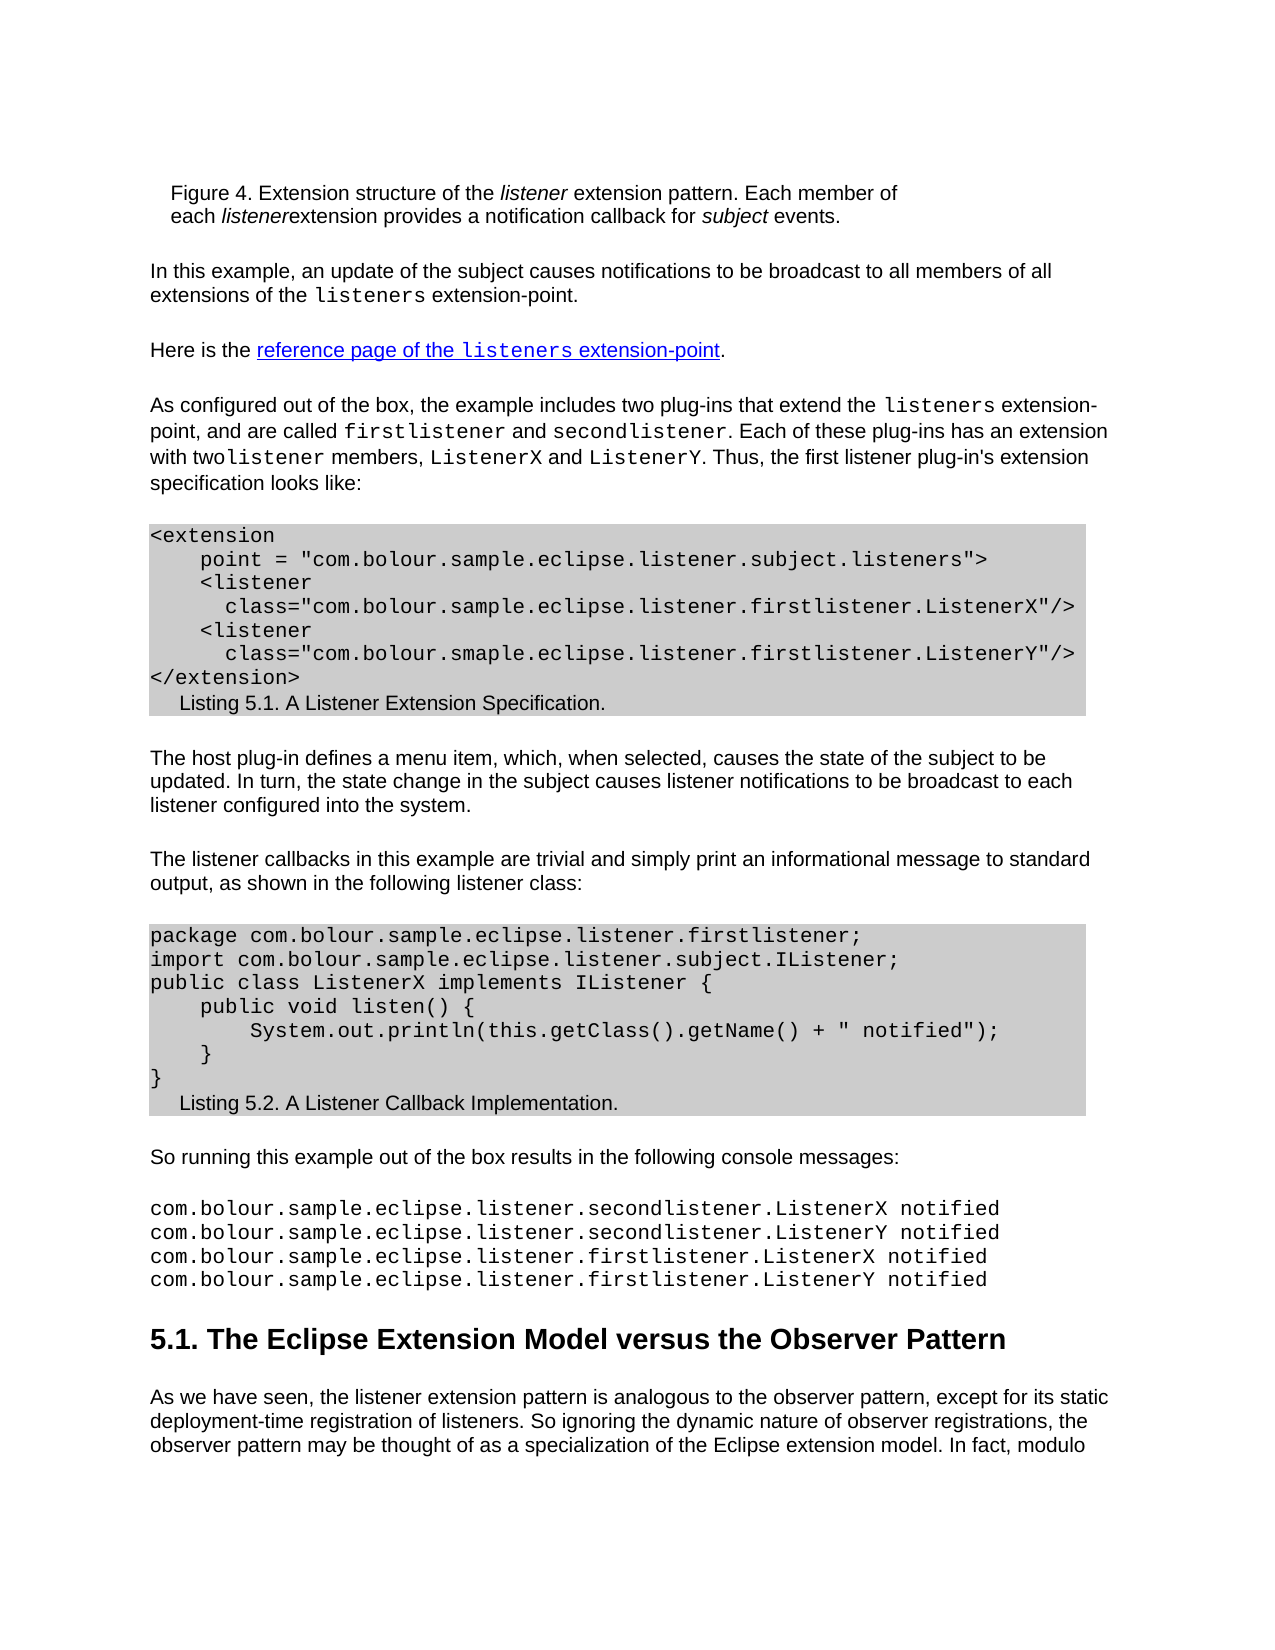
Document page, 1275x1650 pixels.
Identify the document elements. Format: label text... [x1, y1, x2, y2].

text In this example, an update of the subject causes notifications to be broadcast to all members of all extensions of the listeners extension-point. [150, 259, 1125, 309]
text The listener callbacks in this example are trivial and simply print an informational message to standard output, as shown in the following listener class: [150, 846, 1125, 894]
text com.bolour.sample.eclipse.listener.firstlistener.ListenerY notified [150, 1269, 1125, 1293]
text The host plug-in defines a menu item, which, when selected, causes the state of the subject to be updated. In turn, the state change in the subject causes listener notifications to be broadcast to each listener configured into the system. [150, 745, 1125, 817]
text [150, 1385, 1125, 1457]
table_header package com.bolour.sample.eclipse.listener.firstlistener; import com.bolour.sample.eclipse.listener.subject.IListener; public class ListenerX implements IListener { public void listen() { System.out.println(this.getClass().getName() + " notified"); } } Listing 5.2. A Listener Callback Implementation. [149, 924, 1086, 1116]
text com.bolour.sample.eclipse.listener.firstlistener.ListenerX notified [150, 1246, 1125, 1269]
text As configured out of the box, the example includes two plug-ins that extend the listeners extension-point, and are called firstlistener and secondlistener. Each of these plug-ins has an extension with twolistener members, ListenerX and ListenerY. Thus, the first listener plug-in's extension specification looks like: [150, 393, 1125, 494]
table_header Figure 4. Extension structure of the listener extension pattern. Each member of each listenerextension provides a notification callback for subject events. [169, 179, 1106, 230]
text com.bolour.sample.eclipse.listener.secondlistener.ListenerY notified [150, 1222, 1125, 1246]
table_header <extension point = "com.bolour.sample.eclipse.listener.subject.listeners"> <listener class="com.bolour.sample.eclipse.listener.firstlistener.ListenerX"/> <listener class="com.bolour.smaple.eclipse.listener.firstlistener.ListenerY"/> </extension> Listing 5.1. A Listener Extension Specification. [149, 524, 1086, 716]
text 5.1. The Eclipse Extension Model versus the Observer Pattern [150, 1322, 1125, 1356]
text So running this example out of the box results in the following console messages: [150, 1145, 1125, 1169]
text Here is the reference page of the listeners extension-point. [150, 338, 1125, 364]
text com.bolour.sample.eclipse.listener.secondlistener.ListenerX notified [150, 1198, 1125, 1222]
